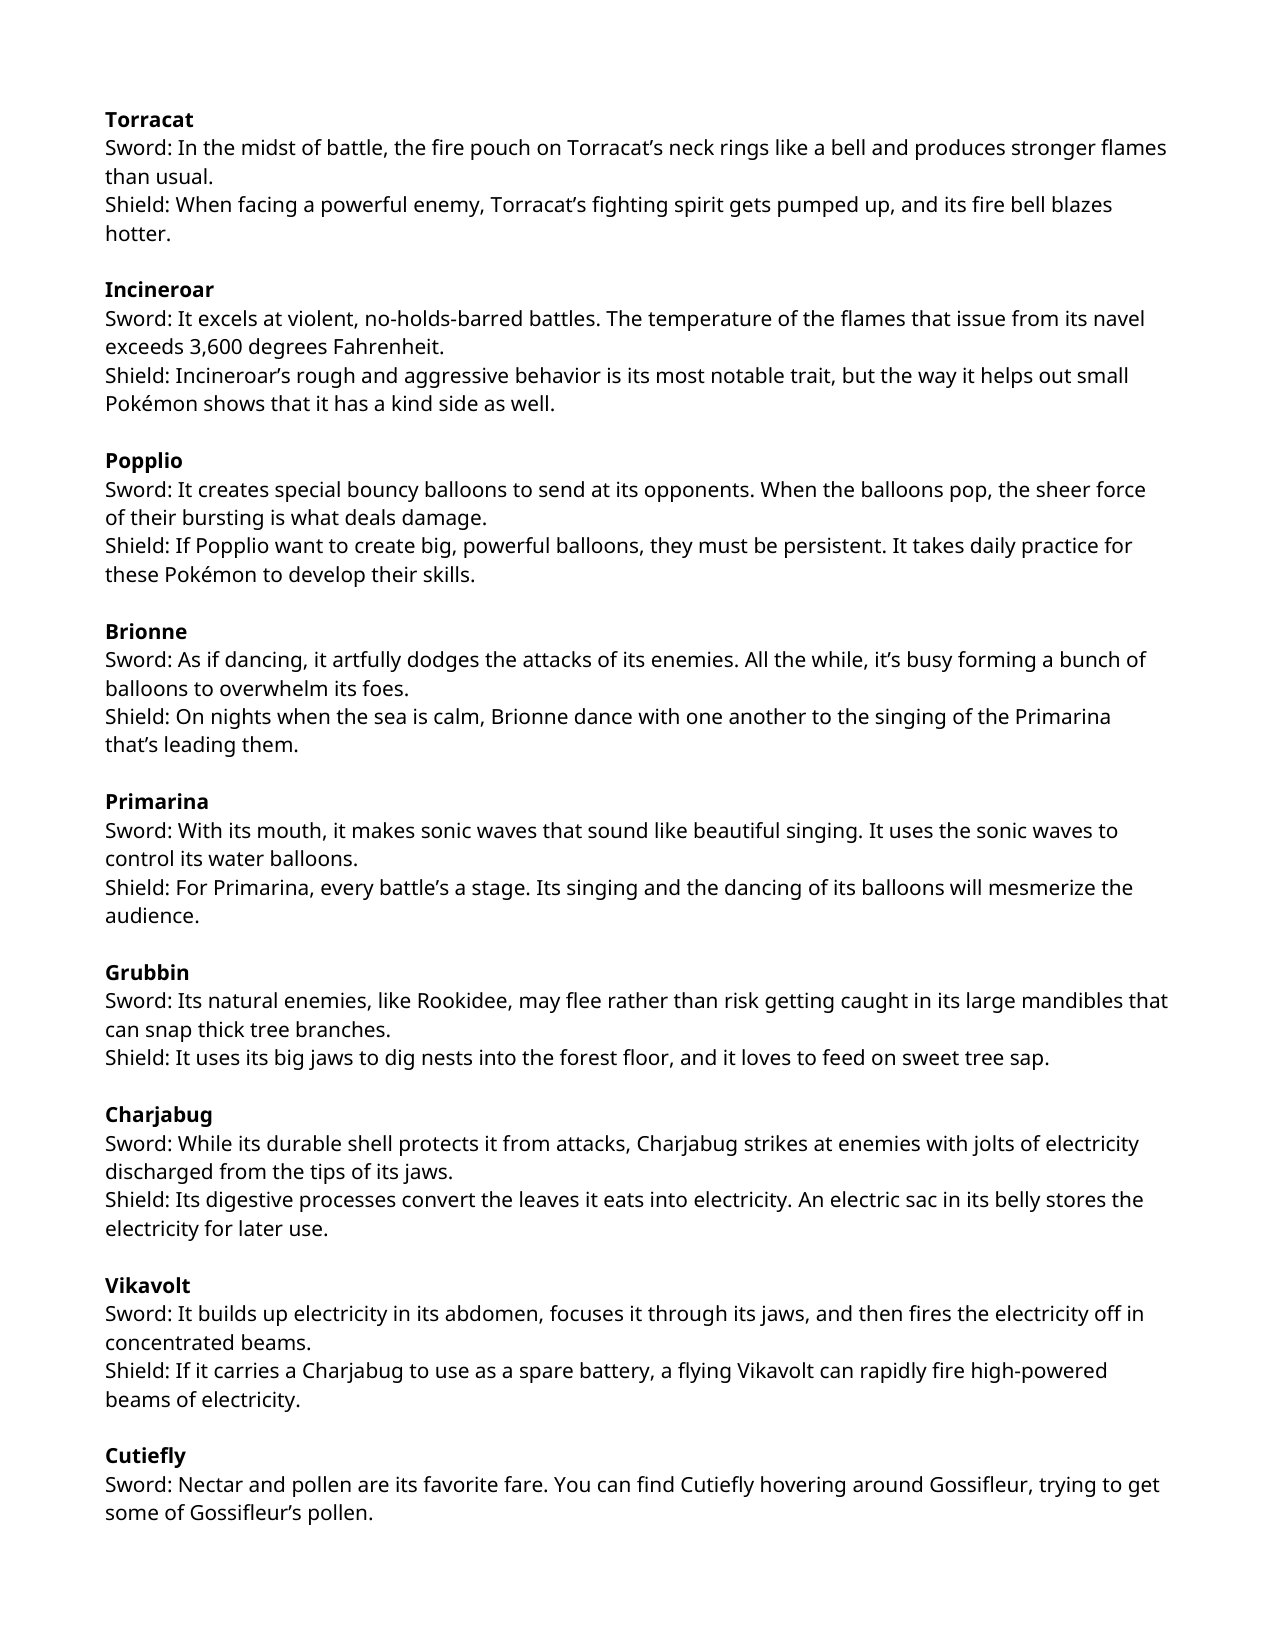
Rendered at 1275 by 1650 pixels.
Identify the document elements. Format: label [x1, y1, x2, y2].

text [105, 105, 1170, 1527]
